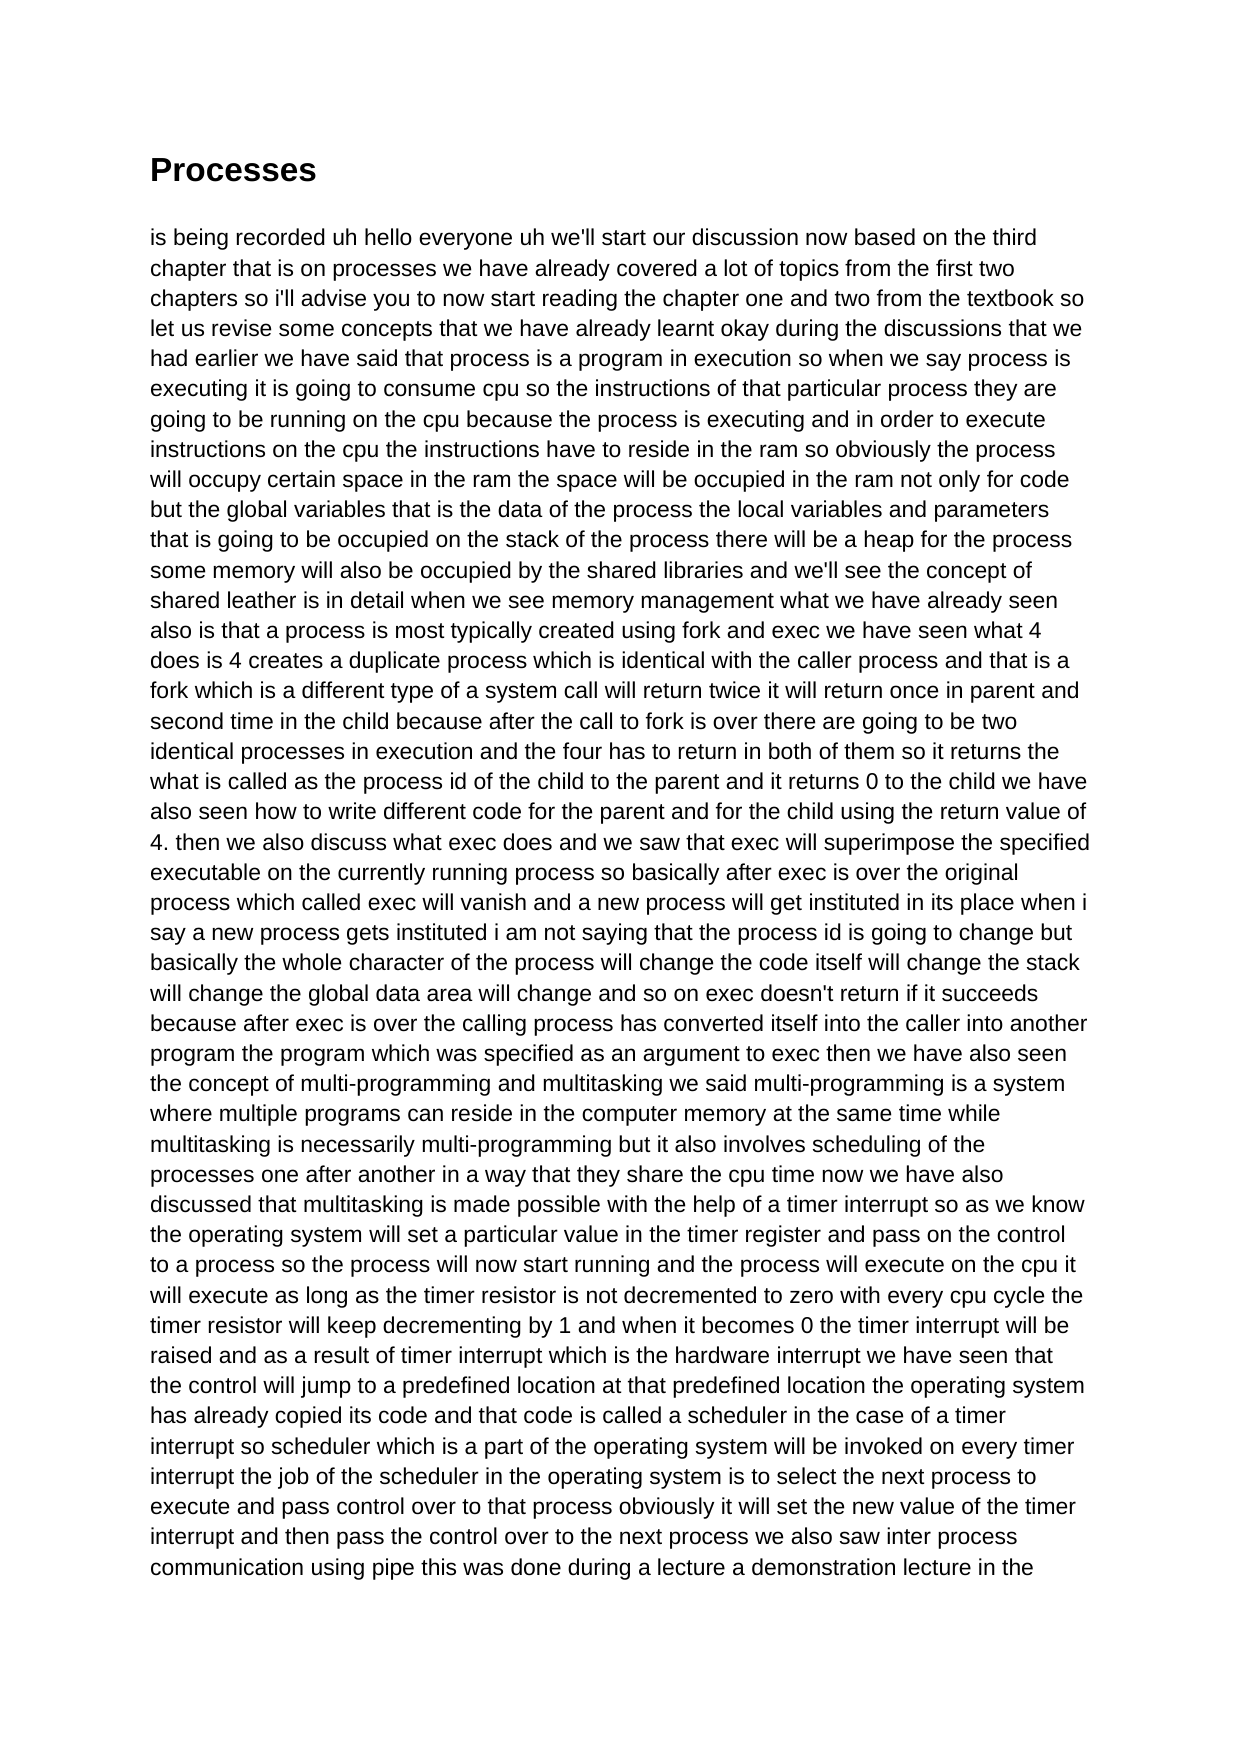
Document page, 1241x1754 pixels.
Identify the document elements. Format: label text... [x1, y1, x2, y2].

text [150, 224, 1090, 1580]
text Processes [150, 150, 1090, 188]
